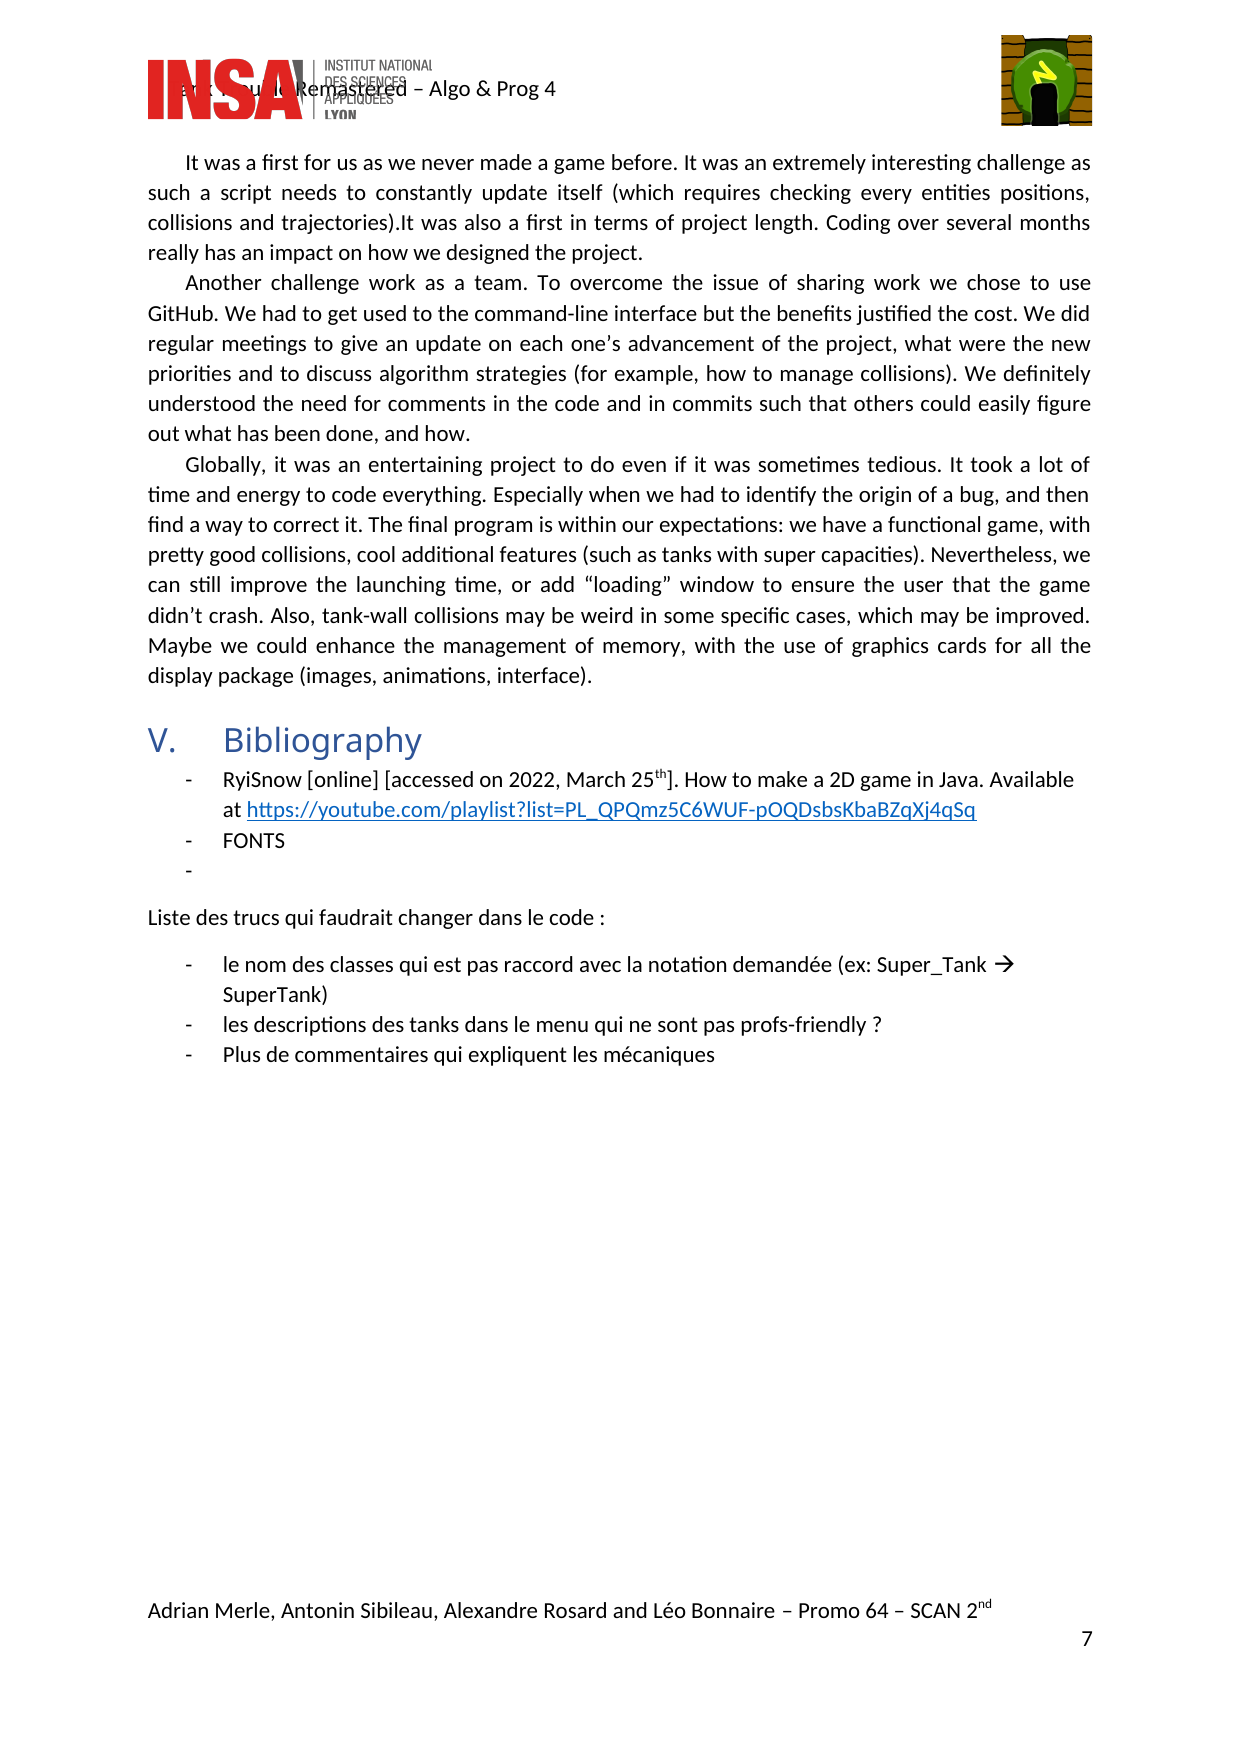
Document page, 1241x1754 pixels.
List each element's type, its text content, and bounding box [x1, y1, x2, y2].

text Another challenge work as a team. To overcome the issue of sharing work we chose to use GitHub. We had to get used to the command-line interface but the benefits justified the cost. We did regular meetings to give an update on each one’s advancement of the project, what were the new priorities and to discuss algorithm strategies (for example, how to manage collisions). We definitely understood the need for comments in the code and in commits such that others could easily figure out what has been done, and how. [148, 268, 1093, 447]
text Liste des trucs qui faudrait changer dans le code : [148, 903, 1093, 931]
text Globally, it was an entertaining project to do even if it was sometimes tedious. It took a lot of time and energy to code everything. Especially when we had to identify the origin of a bug, and then find a way to correct it. The final program is within our expectations: we have a functional game, with pretty good collisions, cool additional features (such as tanks with super capacities). Nevertheless, we can still improve the launching time, or add “loading” window to ensure the user that the game didn’t crash. Also, tank-wall collisions may be weird in some specific cases, which may be improved. Maybe we could enhance the management of memory, with the use of graphics cards for all the display package (images, animations, interface). [148, 450, 1093, 689]
list le nom des classes qui est pas raccord avec la notation demandée (ex: Super_Tank SuperTank) [185, 950, 1093, 1008]
list FONTS [185, 826, 1093, 854]
list les descriptions des tanks dans le menu qui ne sont pas profs-friendly ? [185, 1010, 1093, 1038]
text It was a first for us as we never made a game before. It was an extremely interesting challenge as such a script needs to constantly update itself (which requires checking every entities positions, collisions and trajectories).It was also a first in terms of project length. Coding over several months really has an impact on how we designed the project. [148, 148, 1093, 266]
list RyiSnow [online] [accessed on 2022, March 25th]. How to make a 2D game in Java. Available at https://youtube.com/playlist?list=PL_QPQmz5C6WUF-pOQDsbsKbaBZqXj4qSq [185, 765, 1093, 823]
list Plus de commentaires qui expliquent les mécaniques [185, 1040, 1093, 1068]
picture [1001, 35, 1093, 126]
subtitle Bibliography [148, 716, 1093, 762]
picture [261, 56, 340, 119]
